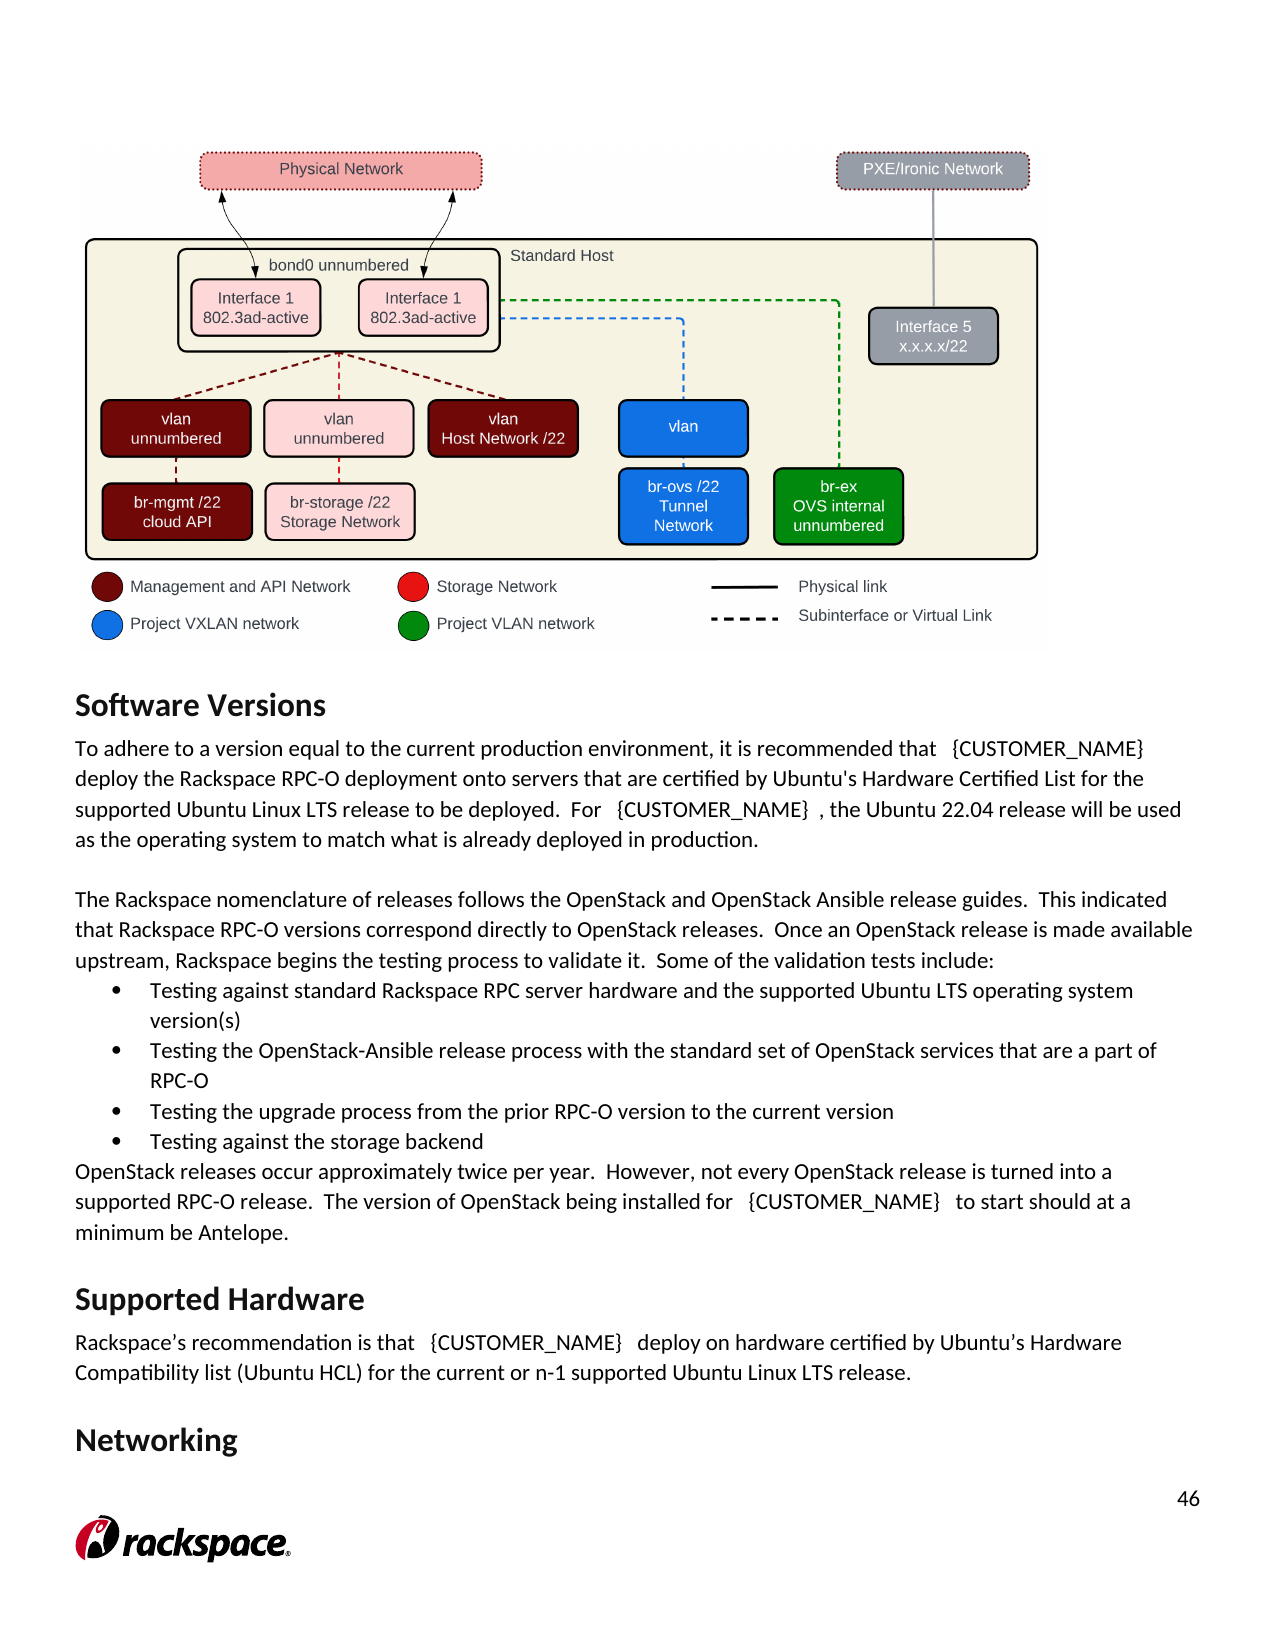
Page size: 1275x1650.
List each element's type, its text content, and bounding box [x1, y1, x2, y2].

text The Rackspace nomenclature of releases follows the OpenStack and OpenStack Ansible release guides. This indicated that Rackspace RPC-O versions correspond directly to OpenStack releases. Once an OpenStack release is made available upstream, Rackspace begins the testing process to validate it. Some of the validation tests include: [75, 885, 1200, 974]
subtitle Networking [75, 1419, 1200, 1459]
subtitle Supported Hardware [75, 1278, 1200, 1319]
picture [75, 147, 1050, 652]
list Testing the upgrade process from the prior RPC-O version to the current version [112, 1097, 1200, 1125]
text OpenStack releases occur approximately twice per year. However, not every OpenStack release is turned into a supported RPC-O release. The version of OpenStack being installed for {CUSTOMER_NAME} to start should at a minimum be Antelope. [75, 1157, 1200, 1246]
list Testing the OpenStack-Ansible release process with the standard set of OpenStack services that are a part of RPC-O [112, 1036, 1200, 1094]
subtitle Software Versions [75, 684, 1200, 725]
list Testing against the storage backend [112, 1127, 1200, 1155]
list Testing against standard Rackspace RPC server hardware and the supported Ubuntu LTS operating system version(s) [112, 976, 1200, 1034]
text To adhere to a version equal to the current production environment, it is recommended that {CUSTOMER_NAME} deploy the Rackspace RPC-O deployment onto servers that are certified by Ubuntu's Hardware Certified List for the supported Ubuntu Linux LTS release to be deployed. For {CUSTOMER_NAME} , the Ubuntu 22.04 release will be used as the operating system to match what is already deployed in production. [75, 734, 1200, 853]
text Rackspace’s recommendation is that {CUSTOMER_NAME} deploy on hardware certified by Ubuntu’s Hardware Compatibility list (Ubuntu HCL) for the current or n-1 supported Ubuntu Linux LTS release. [75, 1328, 1200, 1386]
